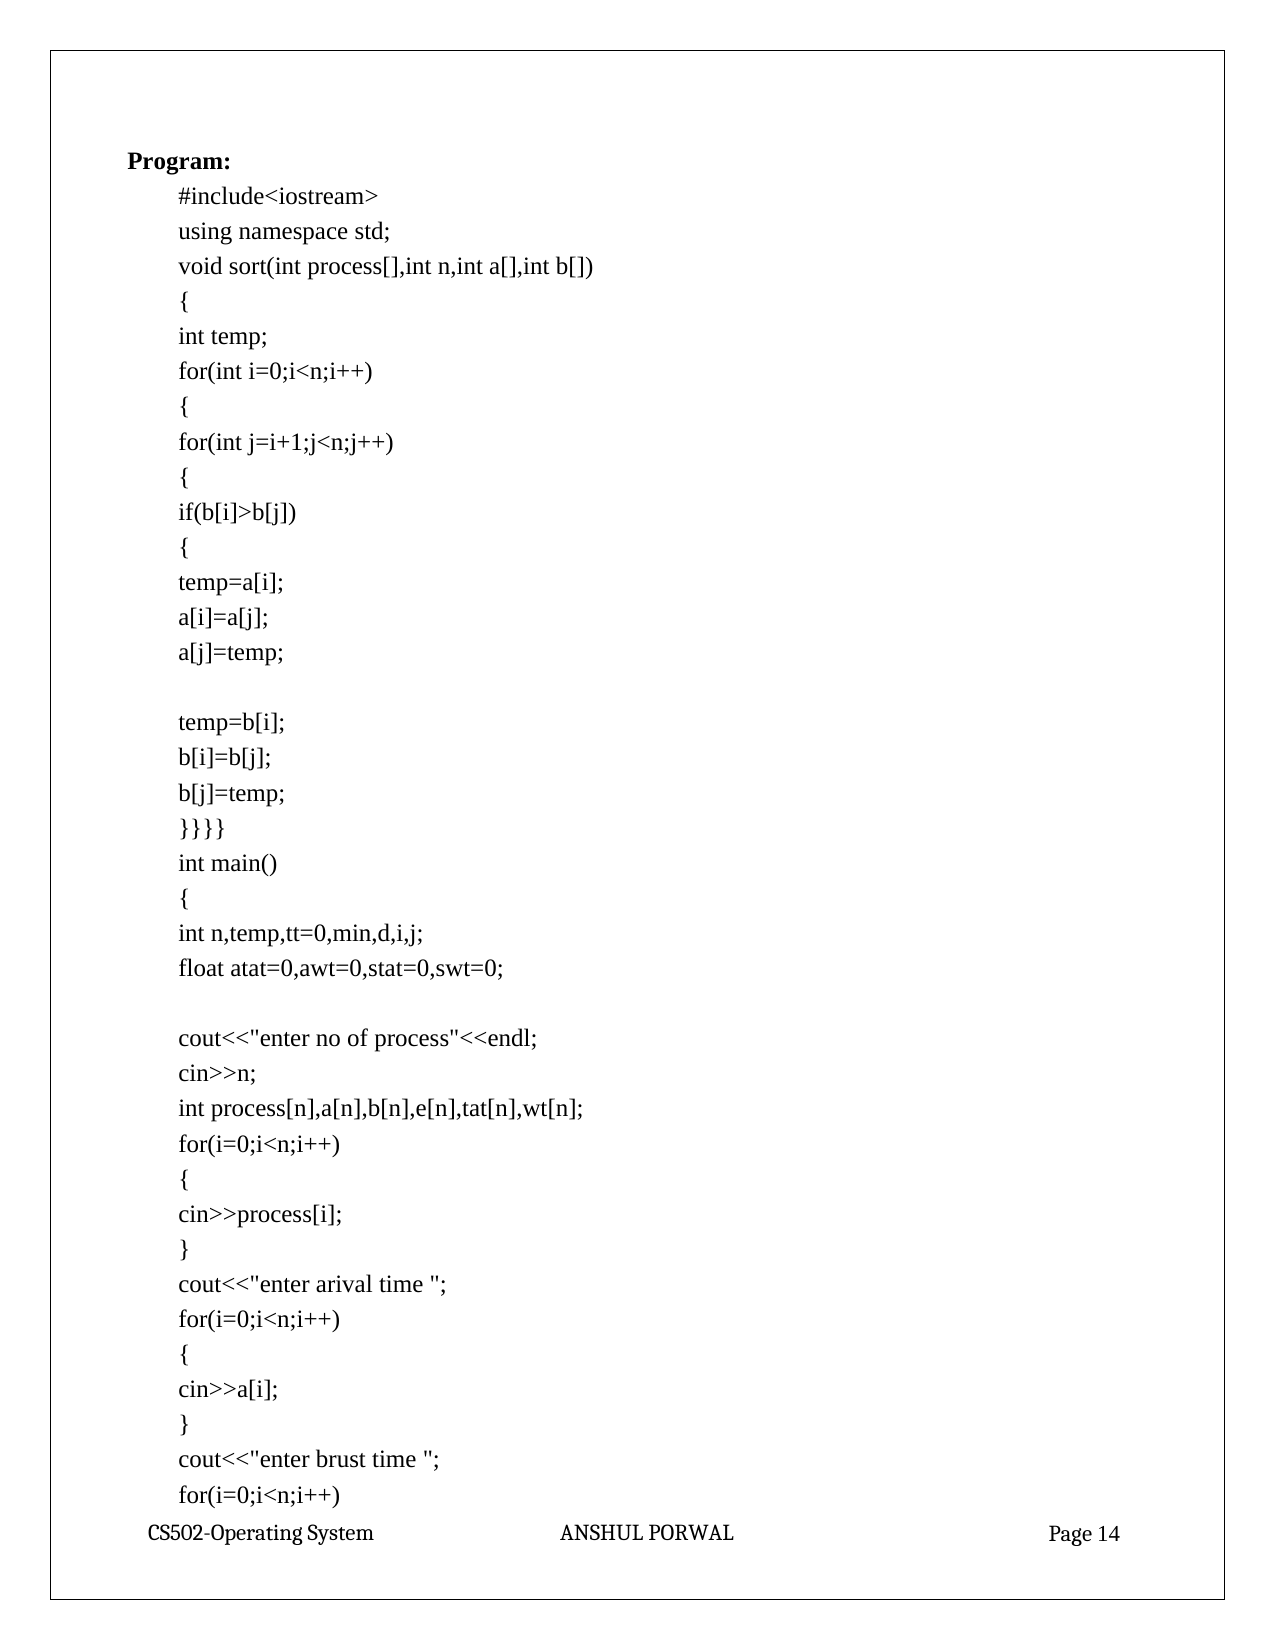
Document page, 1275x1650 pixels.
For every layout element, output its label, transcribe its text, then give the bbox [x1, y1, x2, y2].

subtitle a[i]=a[j]; [178, 602, 1154, 631]
subtitle { [178, 883, 1154, 912]
subtitle using namespace std; [178, 216, 1154, 245]
subtitle } [178, 1409, 1154, 1438]
subtitle for(int j=i+1;j<n;j++) [178, 427, 1154, 455]
subtitle a[j]=temp; [178, 637, 1154, 666]
subtitle int n,temp,tt=0,min,d,i,j; [178, 918, 1154, 947]
subtitle cout<<"enter brust time "; [178, 1444, 1154, 1473]
subtitle }}}} [178, 813, 1154, 841]
subtitle float atat=0,awt=0,stat=0,swt=0; [178, 953, 1154, 982]
subtitle cin>>process[i]; [178, 1199, 1154, 1228]
subtitle { [178, 1164, 1154, 1192]
subtitle } [178, 1234, 1154, 1263]
subtitle cout<<"enter no of process"<<endl; [178, 1023, 1154, 1052]
subtitle { [178, 391, 1154, 420]
subtitle int temp; [178, 321, 1154, 350]
subtitle #include<iostream> [178, 181, 1154, 209]
subtitle cout<<"enter arival time "; [178, 1269, 1154, 1298]
subtitle cin>>a[i]; [178, 1374, 1154, 1403]
subtitle int process[n],a[n],b[n],e[n],tat[n],wt[n]; [178, 1093, 1154, 1122]
subtitle if(b[i]>b[j]) [178, 497, 1154, 526]
subtitle for(i=0;i<n;i++) [178, 1304, 1154, 1333]
subtitle for(int i=0;i<n;i++) [178, 356, 1154, 385]
subtitle temp=b[i]; [178, 707, 1154, 736]
subtitle int main() [178, 848, 1154, 877]
subtitle temp=a[i]; [178, 567, 1154, 596]
subtitle { [178, 1339, 1154, 1368]
subtitle cin>>n; [178, 1058, 1154, 1087]
subtitle void sort(int process[],int n,int a[],int b[]) [178, 251, 1154, 280]
subtitle Program: [127, 146, 1154, 174]
subtitle for(i=0;i<n;i++) [178, 1129, 1154, 1157]
subtitle b[j]=temp; [178, 778, 1154, 806]
subtitle { [178, 286, 1154, 315]
subtitle { [178, 462, 1154, 490]
subtitle { [178, 532, 1154, 561]
subtitle for(i=0;i<n;i++) [178, 1480, 1154, 1508]
subtitle b[i]=b[j]; [178, 742, 1154, 771]
